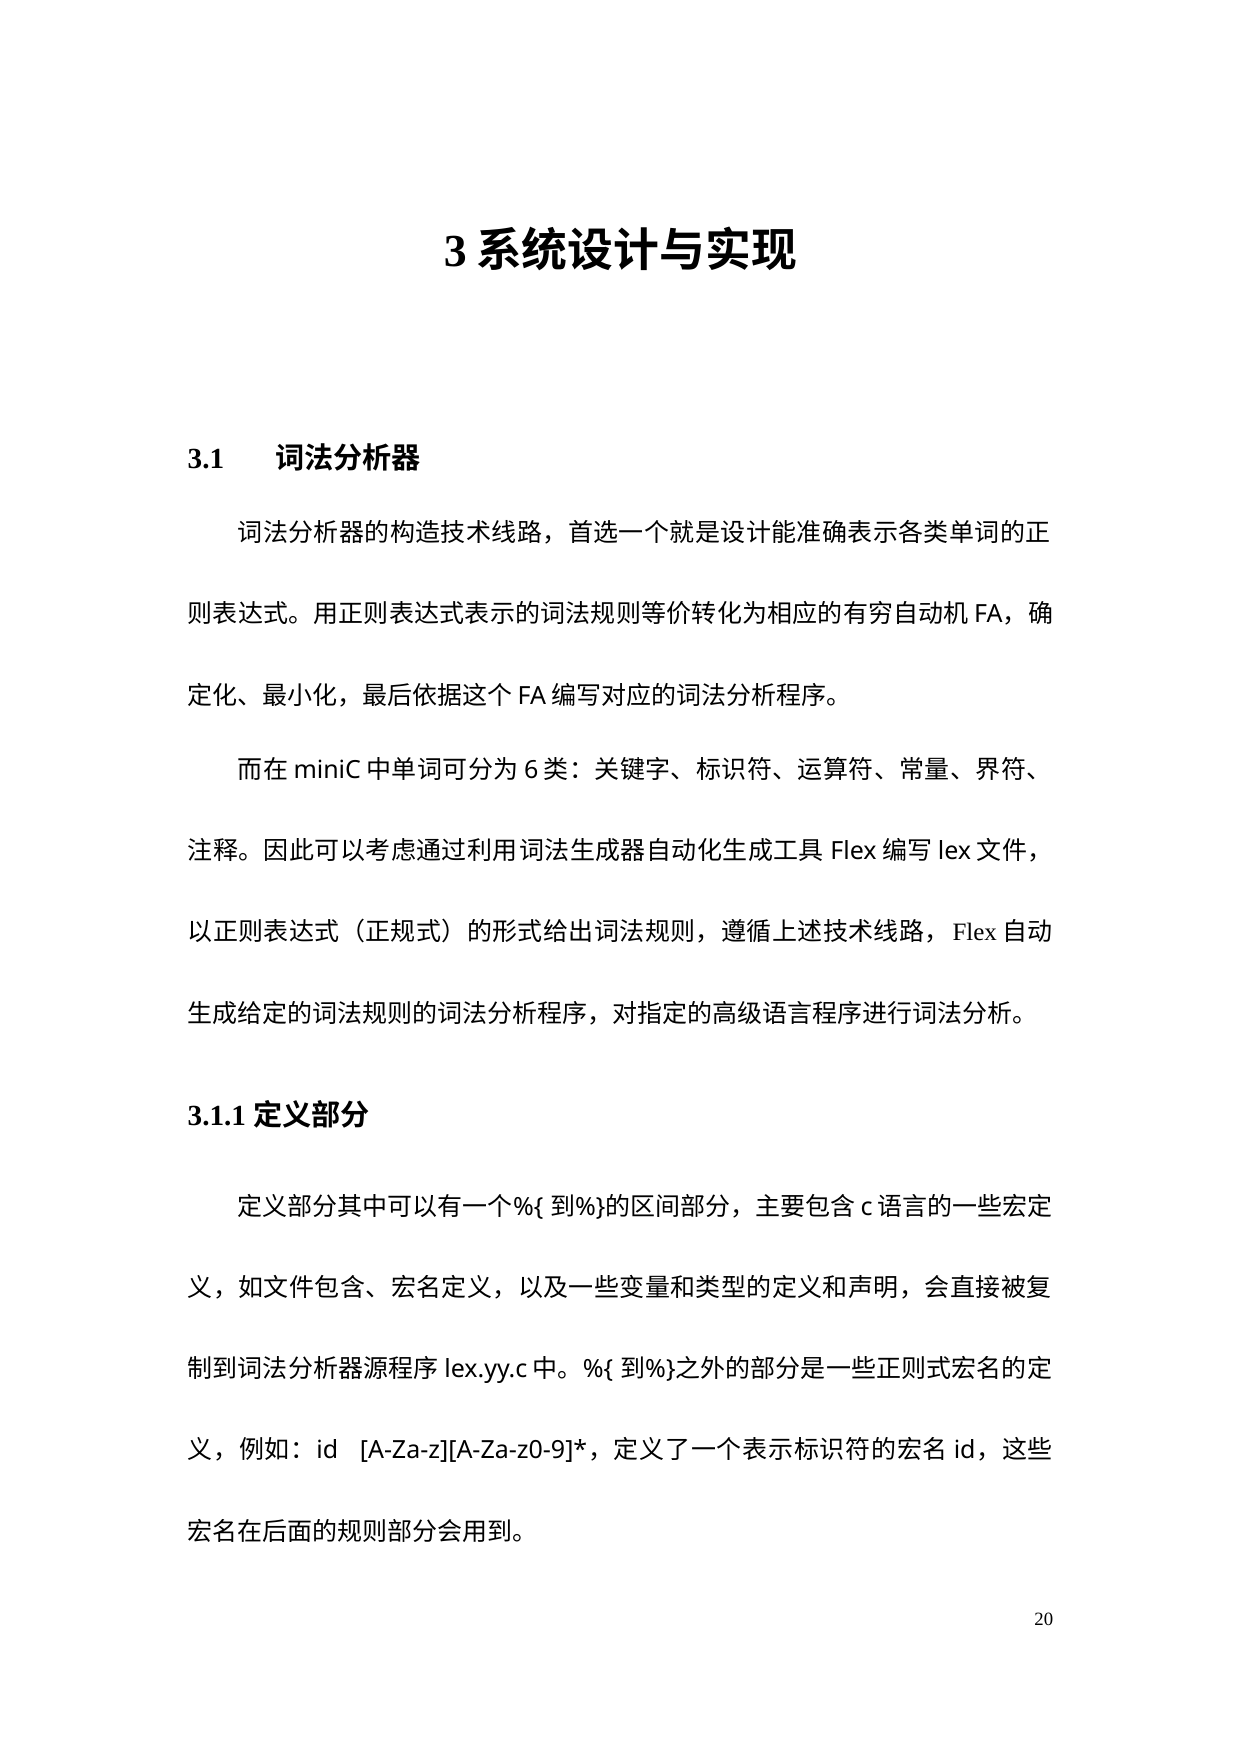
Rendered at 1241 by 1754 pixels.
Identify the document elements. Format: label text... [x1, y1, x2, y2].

text 而在miniC中单词可分为6类：关键字、标识符、运算符、常量、界符、注释。因此可以考虑通过利用词法生成器自动化生成工具Flex编写lex文件，以正则表达式（正规式）的形式给出词法规则，遵循上述技术线路，Flex自动生成给定的词法规则的词法分析程序，对指定的高级语言程序进行词法分析。 [187, 735, 1053, 1044]
subtitle 3.1.1 定义部分 [187, 1080, 1053, 1145]
subtitle 3系统设计与实现 [187, 197, 1053, 295]
list 词法分析器 [187, 423, 1053, 488]
text 定义部分其中可以有一个%{ 到%}的区间部分，主要包含c语言的一些宏定义，如文件包含、宏名定义，以及一些变量和类型的定义和声明，会直接被复制到词法分析器源程序lex.yy.c中。%{ 到%}之外的部分是一些正则式宏名的定义，例如：id [A-Za-z][A-Za-z0-9]*，定义了一个表示标识符的宏名id，这些宏名在后面的规则部分会用到。 [187, 1172, 1053, 1562]
text 词法分析器的构造技术线路，首选一个就是设计能准确表示各类单词的正则表达式。用正则表达式表示的词法规则等价转化为相应的有穷自动机FA，确定化、最小化，最后依据这个FA编写对应的词法分析程序。 [187, 498, 1053, 726]
